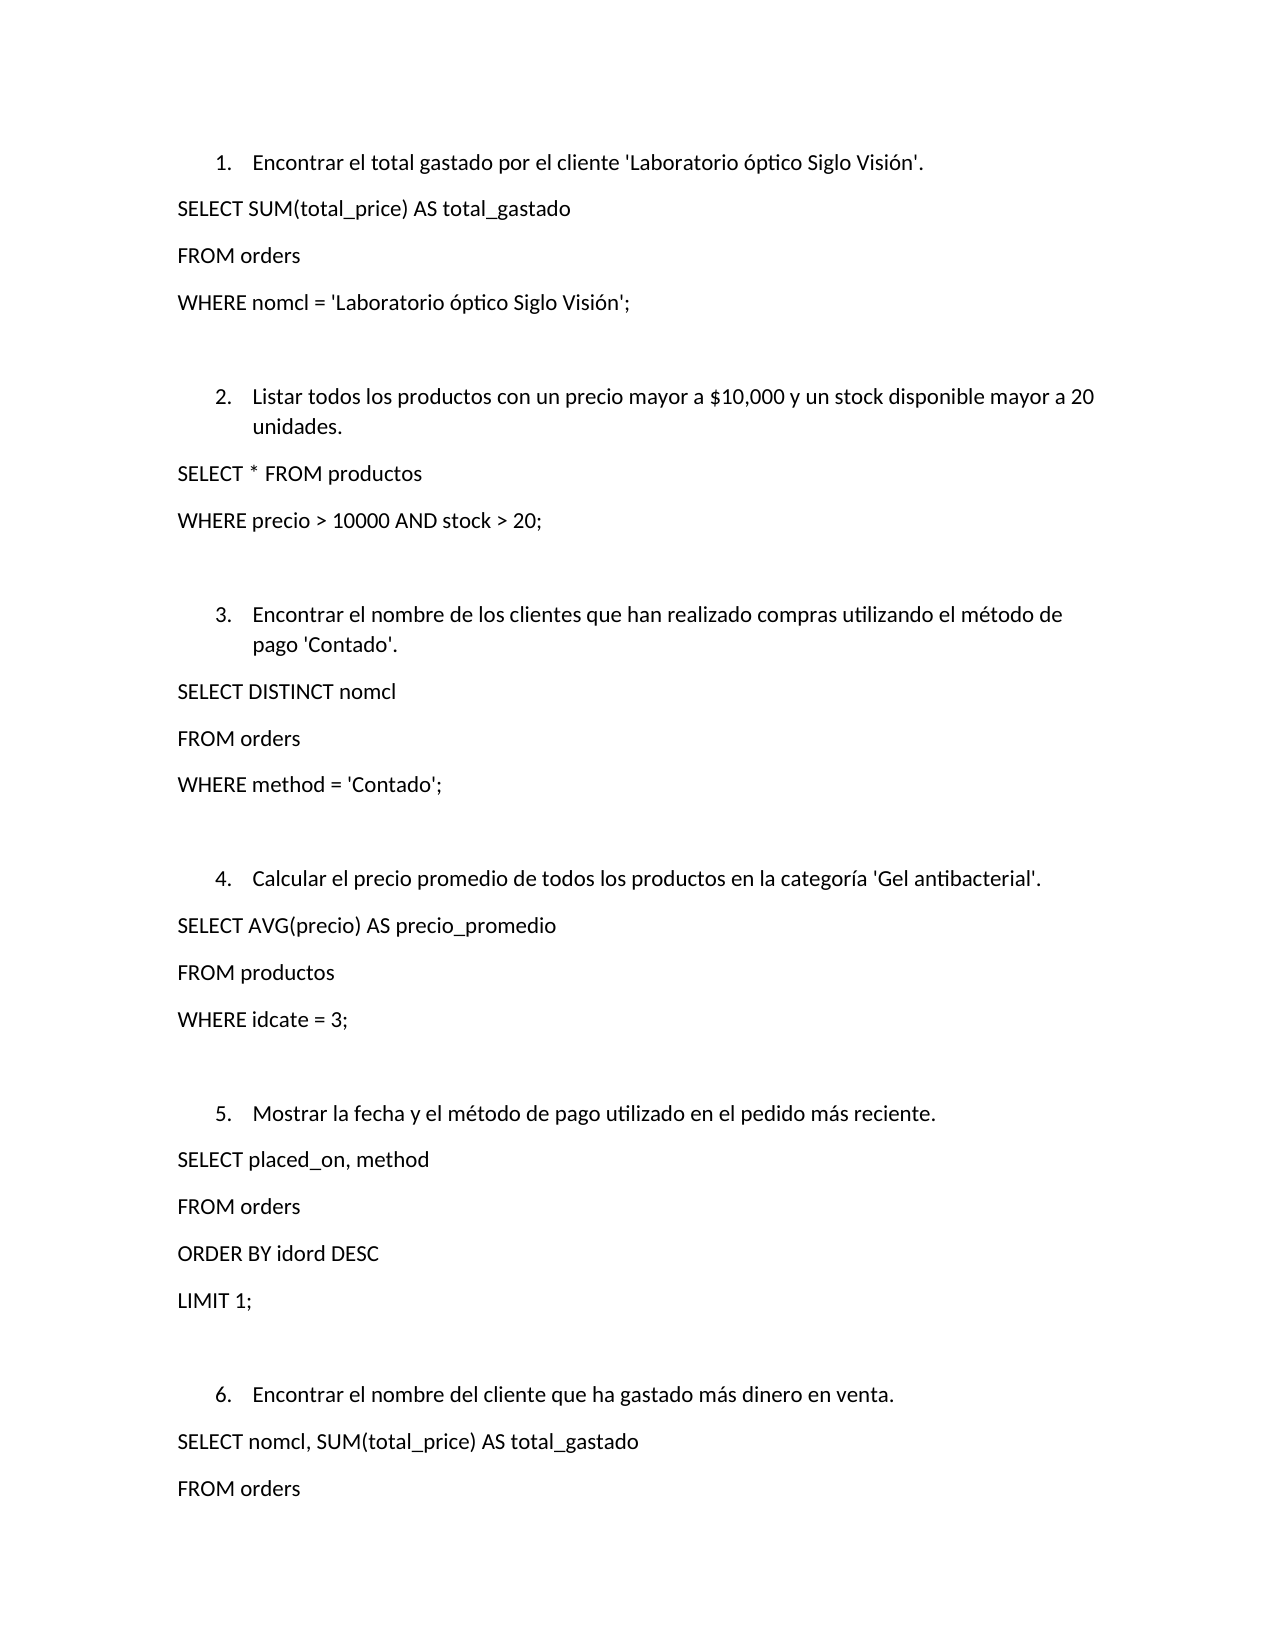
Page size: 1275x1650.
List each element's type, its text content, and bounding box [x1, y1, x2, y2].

text SELECT * FROM productos [177, 459, 1098, 487]
text SELECT nomcl, SUM(total_price) AS total_gastado [177, 1427, 1098, 1455]
text WHERE idcate = 3; [177, 1005, 1098, 1033]
text LIMIT 1; [177, 1286, 1098, 1314]
list Encontrar el nombre de los clientes que han realizado compras utilizando el método de pago 'Contado'. [215, 600, 1098, 658]
text WHERE method = 'Contado'; [177, 771, 1098, 798]
text FROM orders [177, 1192, 1098, 1220]
text FROM orders [177, 1474, 1098, 1502]
list Mostrar la fecha y el método de pago utilizado en el pedido más reciente. [215, 1099, 1098, 1127]
text WHERE nomcl = 'Laboratorio óptico Siglo Visión'; [177, 288, 1098, 316]
list Encontrar el total gastado por el cliente 'Laboratorio óptico Siglo Visión'. [215, 148, 1098, 176]
list Calcular el precio promedio de todos los productos en la categoría 'Gel antibacterial'. [215, 864, 1098, 892]
list Encontrar el nombre del cliente que ha gastado más dinero en venta. [215, 1380, 1098, 1408]
text SELECT placed_on, method [177, 1146, 1098, 1173]
text SELECT SUM(total_price) AS total_gastado [177, 194, 1098, 222]
text WHERE precio > 10000 AND stock > 20; [177, 506, 1098, 534]
text SELECT AVG(precio) AS precio_promedio [177, 911, 1098, 939]
text FROM productos [177, 958, 1098, 986]
list Listar todos los productos con un precio mayor a $10,000 y un stock disponible mayor a 20 unidades. [215, 382, 1098, 440]
text SELECT DISTINCT nomcl [177, 677, 1098, 705]
text FROM orders [177, 241, 1098, 269]
text FROM orders [177, 724, 1098, 752]
text ORDER BY idord DESC [177, 1239, 1098, 1267]
